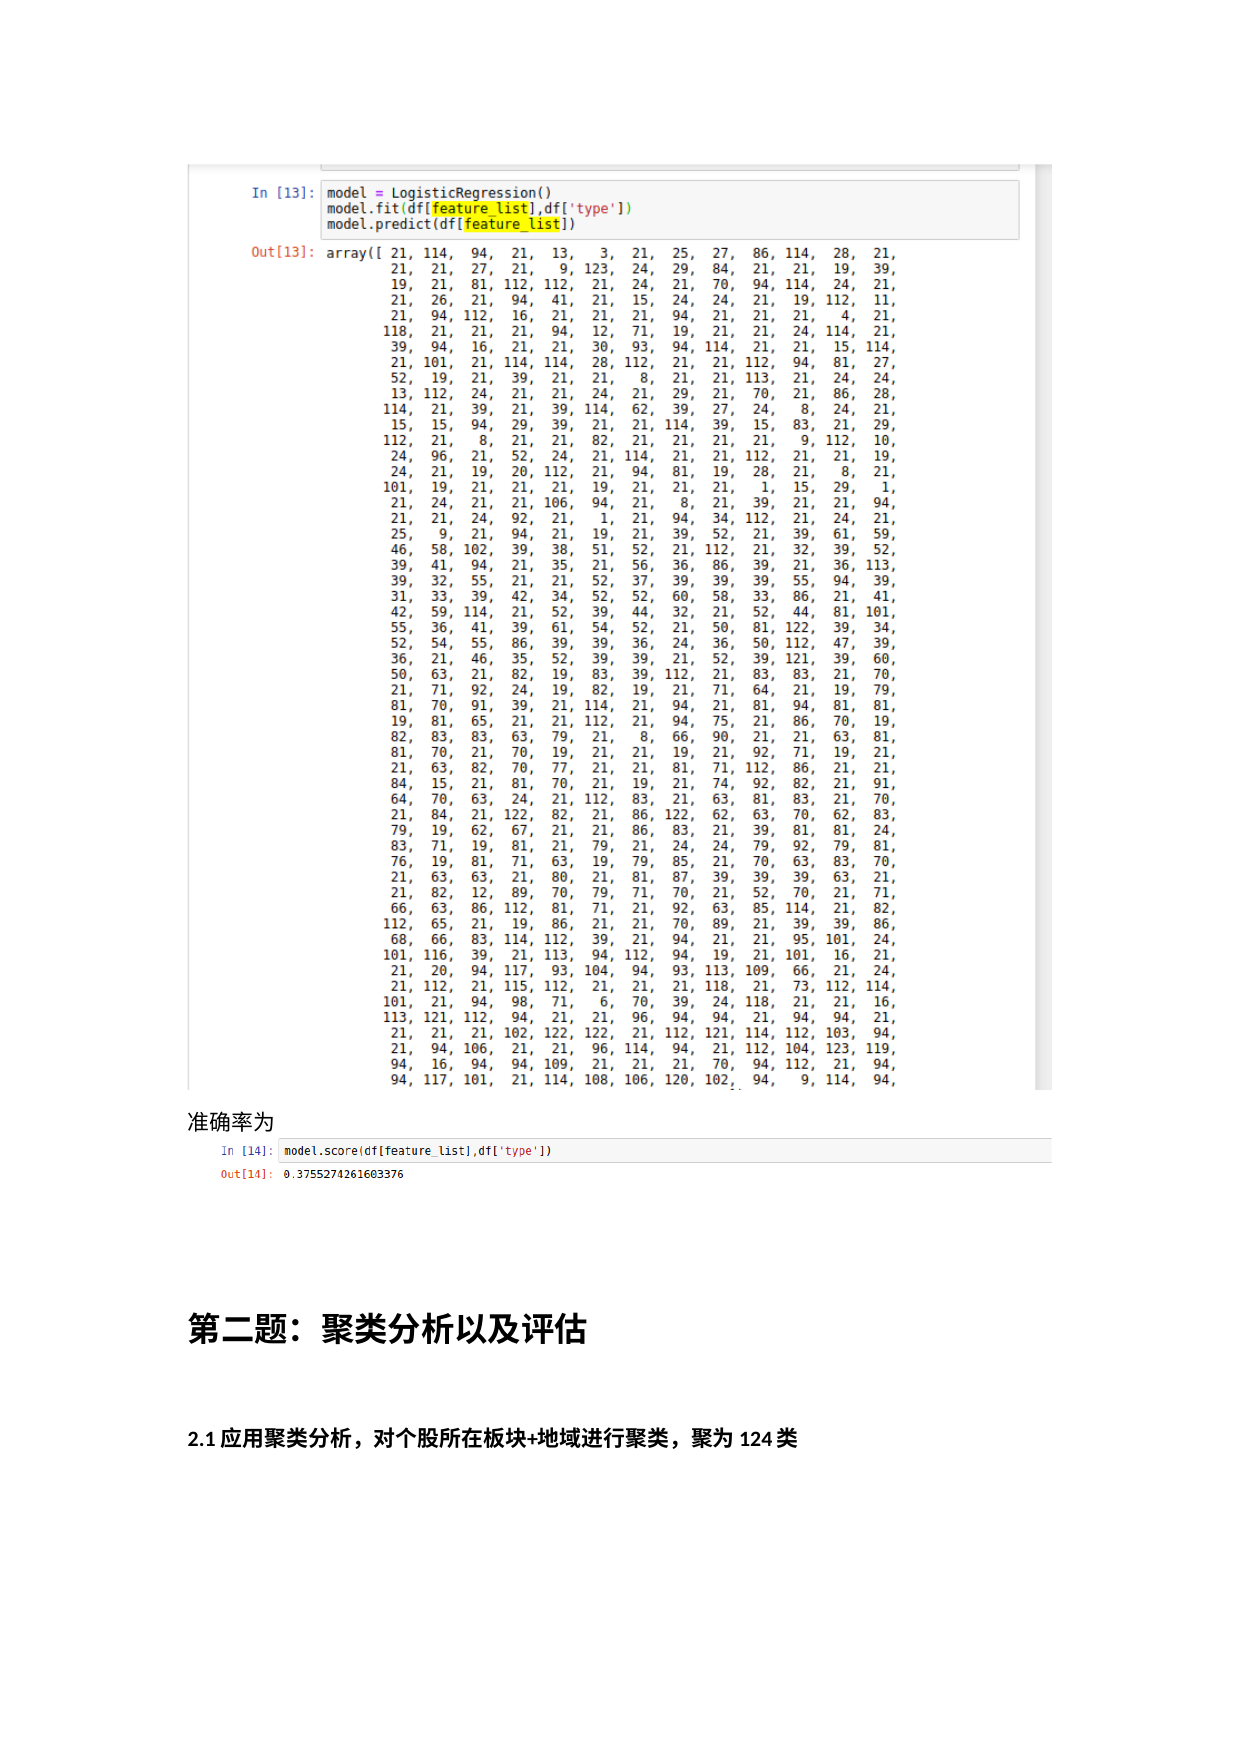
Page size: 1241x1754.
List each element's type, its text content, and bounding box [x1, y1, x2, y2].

picture [187, 1137, 1052, 1187]
subtitle 第二题：聚类分析以及评估 [187, 1294, 1053, 1359]
picture [187, 162, 1052, 1090]
text 准确率为 [187, 1104, 1053, 1137]
text 2.1 应用聚类分析，对个股所在板块+地域进行聚类，聚为124类 [187, 1421, 1053, 1453]
